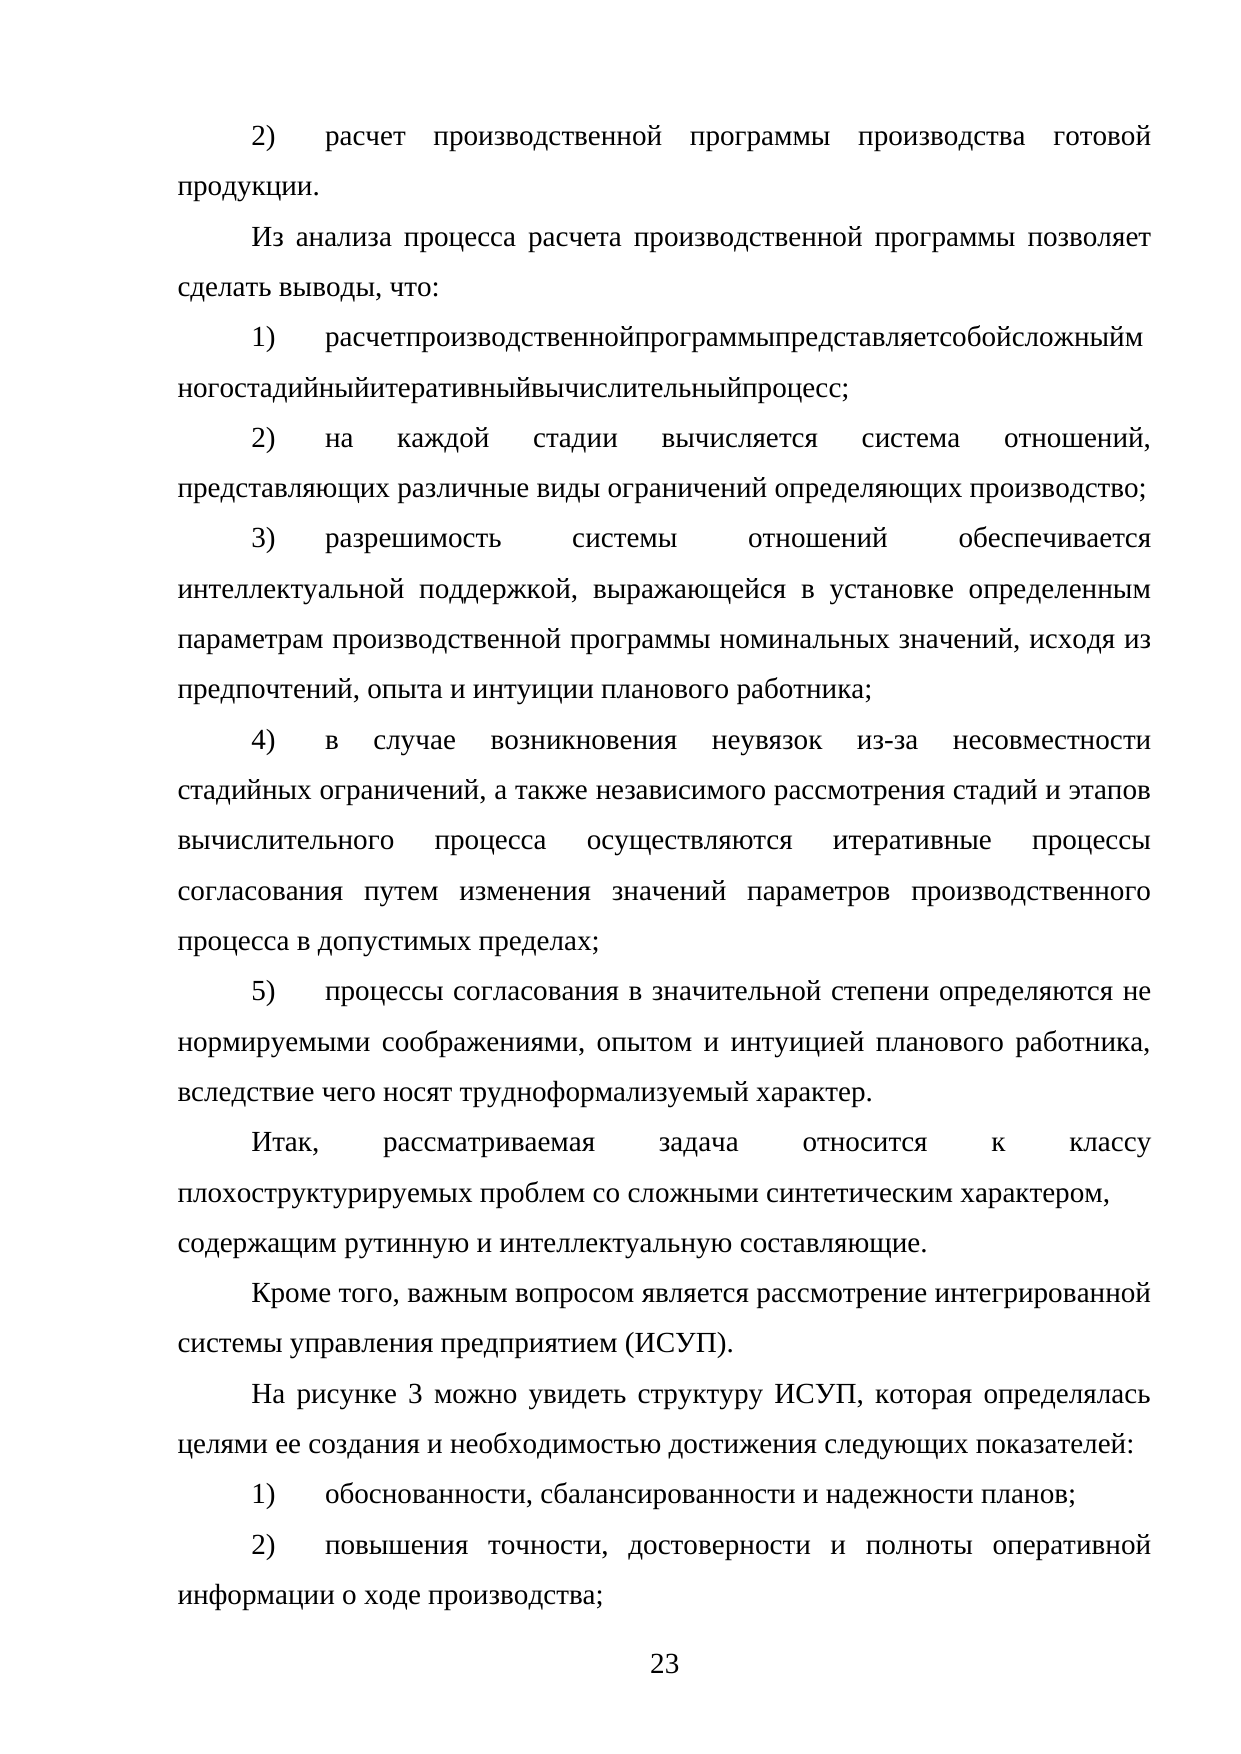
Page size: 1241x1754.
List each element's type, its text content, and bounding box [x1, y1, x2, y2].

text На рисунке 3 можно увидеть структуру ИСУП, которая определялась целями ее создания и необходимостью достижения следующих показателей: [177, 1376, 1152, 1460]
list расчетпроизводственнойпрограммыпредставляетсобойсложныймногостадийныйитеративныйвычислительныйпроцесс; [177, 319, 1152, 403]
list процессы согласования в значительной степени определяются не нормируемыми соображениями, опытом и интуицией планового работника, вследствие чего носят трудноформализуемый характер. [177, 973, 1152, 1108]
list расчет производственной программы производства готовой продукции. [177, 118, 1152, 202]
list в случае возникновения неувязок из-за несовместности стадийных ограничений, а также независимого рассмотрения стадий и этапов вычислительного процесса осуществляются итеративные процессы согласования путем изменения значений параметров производственного процесса в допустимых пределах; [177, 722, 1152, 957]
list повышения точности, достоверности и полноты оперативной информации о ходе производства; [177, 1527, 1152, 1611]
text Итак, рассматриваемая задача относится к классу плохоструктурируемых проблем со сложными синтетическим характером, [177, 1124, 1152, 1208]
list на каждой стадии вычисляется система отношений, представляющих различные виды ограничений определяющих производство; [177, 420, 1152, 504]
list обоснованности, сбалансированности и надежности планов; [177, 1477, 1152, 1510]
text Из анализа процесса расчета производственной программы позволяет сделать выводы, что: [177, 219, 1152, 303]
text содержащим рутинную и интеллектуальную составляющие. [177, 1225, 1152, 1258]
list разрешимость системы отношений обеспечивается интеллектуальной поддержкой, выражающейся в установке определенным параметрам производственной программы номинальных значений, исходя из предпочтений, опыта и интуиции планового работника; [177, 521, 1152, 705]
text Кроме того, важным вопросом является рассмотрение интегрированной системы управления предприятием (ИСУП). [177, 1275, 1152, 1359]
